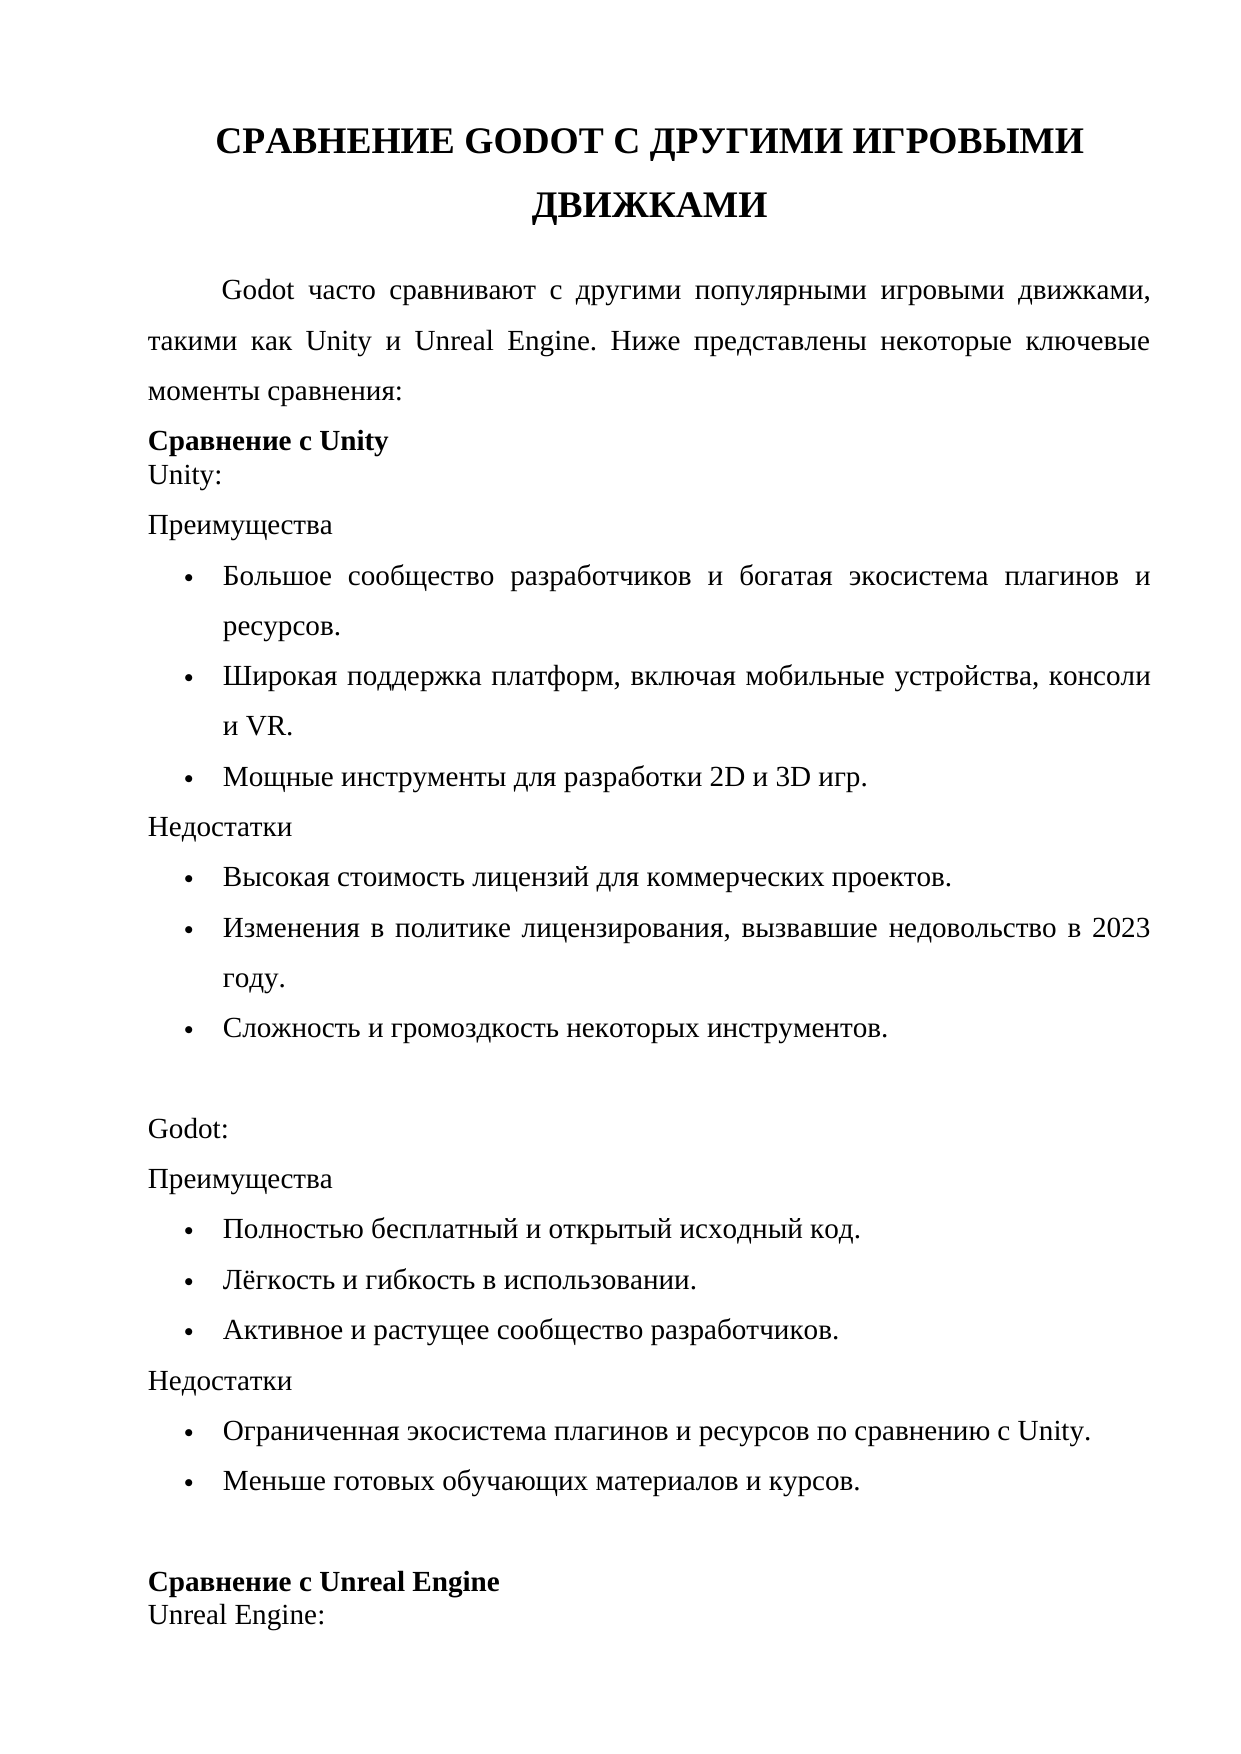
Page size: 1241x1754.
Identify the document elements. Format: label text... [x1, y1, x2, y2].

subtitle СРАВНЕНИЕ GODOT С ДРУГИМИ ИГРОВЫМИ ДВИЖКАМИ [148, 118, 1152, 226]
list Сложность и громоздкость некоторых инструментов. [185, 1010, 1152, 1044]
list Мощные инструменты для разработки 2D и 3D игр. [185, 759, 1152, 792]
text Godot часто сравнивают с другими популярными игровыми движками, такими как Unity и Unreal Engine. Ниже представлены некоторые ключевые моменты сравнения: [148, 272, 1152, 407]
text Недостатки [148, 1363, 1152, 1396]
list Меньше готовых обучающих материалов и курсов. [185, 1463, 1152, 1497]
text Сравнение с Unreal Engine [148, 1564, 1152, 1597]
list Высокая стоимость лицензий для коммерческих проектов. [185, 859, 1152, 893]
list Изменения в политике лицензирования, вызвавшие недовольство в 2023 году. [185, 910, 1152, 994]
text Unity: [148, 457, 1152, 491]
text Сравнение с Unity [148, 423, 1152, 457]
text Недостатки [148, 809, 1152, 843]
list Ограниченная экосистема плагинов и ресурсов по сравнению с Unity. [185, 1413, 1152, 1446]
text Unreal Engine: [148, 1597, 1152, 1631]
list Широкая поддержка платформ, включая мобильные устройства, консоли и VR. [185, 658, 1152, 742]
list Большое сообщество разработчиков и богатая экосистема плагинов и ресурсов. [185, 558, 1152, 641]
text Преимущества [148, 507, 1152, 541]
list Полностью бесплатный и открытый исходный код. [185, 1212, 1152, 1245]
list Активное и растущее сообщество разработчиков. [185, 1312, 1152, 1346]
list Лёгкость и гибкость в использовании. [185, 1262, 1152, 1296]
text Преимущества [148, 1161, 1152, 1195]
text Godot: [148, 1111, 1152, 1144]
